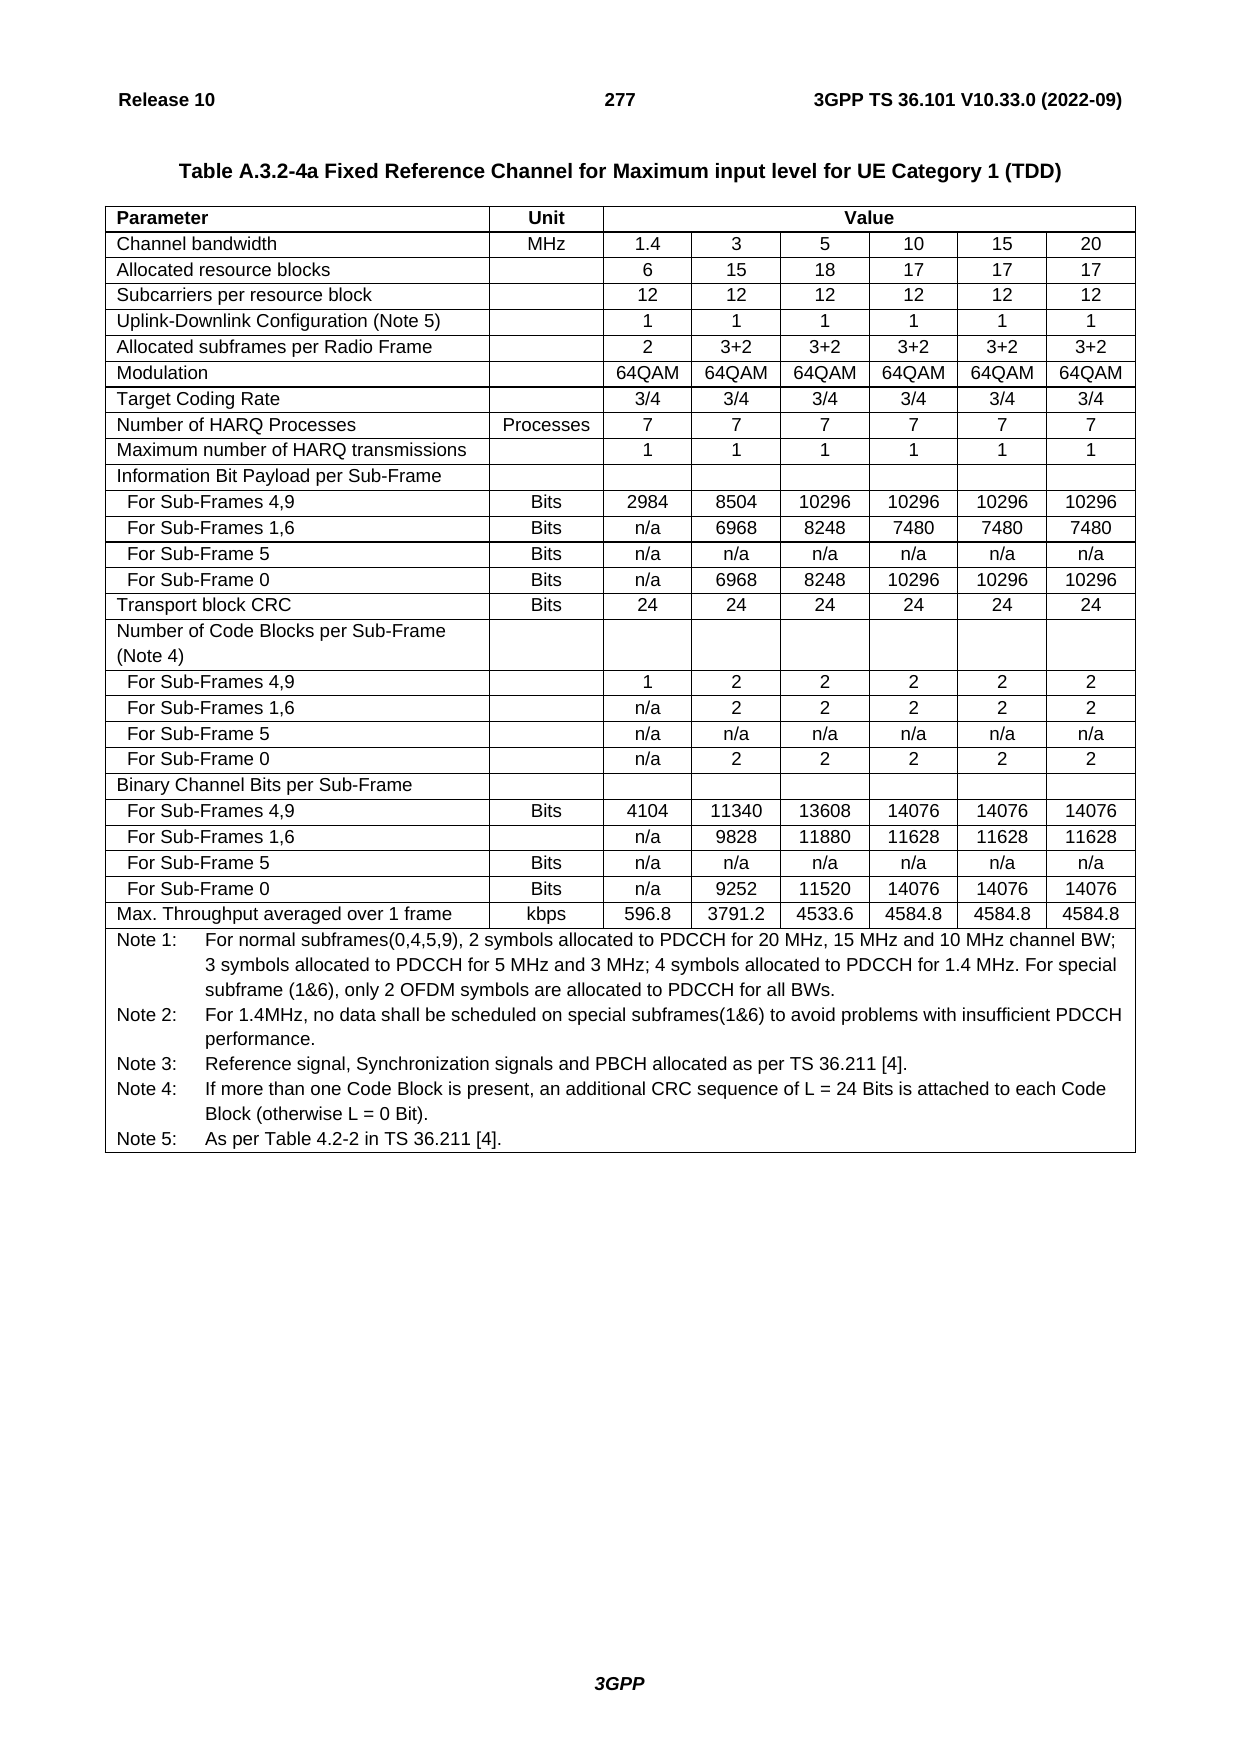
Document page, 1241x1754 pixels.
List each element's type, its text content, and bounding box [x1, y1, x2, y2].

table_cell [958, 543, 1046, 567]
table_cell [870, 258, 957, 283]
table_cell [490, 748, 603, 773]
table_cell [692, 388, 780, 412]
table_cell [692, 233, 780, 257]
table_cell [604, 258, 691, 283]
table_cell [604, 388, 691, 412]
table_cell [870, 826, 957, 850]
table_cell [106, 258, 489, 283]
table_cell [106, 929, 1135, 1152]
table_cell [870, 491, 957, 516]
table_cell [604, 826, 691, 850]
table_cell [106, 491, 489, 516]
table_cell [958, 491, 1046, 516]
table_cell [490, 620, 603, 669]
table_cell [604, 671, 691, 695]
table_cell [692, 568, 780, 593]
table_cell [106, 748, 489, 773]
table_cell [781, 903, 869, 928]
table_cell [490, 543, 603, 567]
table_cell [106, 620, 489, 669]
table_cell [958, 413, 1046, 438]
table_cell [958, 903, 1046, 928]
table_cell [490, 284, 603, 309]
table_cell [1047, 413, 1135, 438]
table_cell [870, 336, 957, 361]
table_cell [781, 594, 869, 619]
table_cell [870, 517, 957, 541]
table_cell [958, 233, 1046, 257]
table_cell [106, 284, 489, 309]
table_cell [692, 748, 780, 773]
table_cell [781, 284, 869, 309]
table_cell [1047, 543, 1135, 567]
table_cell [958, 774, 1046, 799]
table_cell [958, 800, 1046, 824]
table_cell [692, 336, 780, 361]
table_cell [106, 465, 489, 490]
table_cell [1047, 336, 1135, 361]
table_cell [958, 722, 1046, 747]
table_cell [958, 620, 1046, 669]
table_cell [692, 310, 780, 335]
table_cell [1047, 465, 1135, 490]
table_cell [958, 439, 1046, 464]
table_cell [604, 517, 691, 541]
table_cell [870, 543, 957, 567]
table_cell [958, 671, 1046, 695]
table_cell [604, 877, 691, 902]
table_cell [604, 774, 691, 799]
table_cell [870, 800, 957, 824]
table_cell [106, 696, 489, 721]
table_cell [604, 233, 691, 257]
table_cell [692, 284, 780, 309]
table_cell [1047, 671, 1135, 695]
text Table A.3.2-4a Fixed Reference Channel for Maximum input level for UE Category 1 (TDD) [118, 147, 1122, 183]
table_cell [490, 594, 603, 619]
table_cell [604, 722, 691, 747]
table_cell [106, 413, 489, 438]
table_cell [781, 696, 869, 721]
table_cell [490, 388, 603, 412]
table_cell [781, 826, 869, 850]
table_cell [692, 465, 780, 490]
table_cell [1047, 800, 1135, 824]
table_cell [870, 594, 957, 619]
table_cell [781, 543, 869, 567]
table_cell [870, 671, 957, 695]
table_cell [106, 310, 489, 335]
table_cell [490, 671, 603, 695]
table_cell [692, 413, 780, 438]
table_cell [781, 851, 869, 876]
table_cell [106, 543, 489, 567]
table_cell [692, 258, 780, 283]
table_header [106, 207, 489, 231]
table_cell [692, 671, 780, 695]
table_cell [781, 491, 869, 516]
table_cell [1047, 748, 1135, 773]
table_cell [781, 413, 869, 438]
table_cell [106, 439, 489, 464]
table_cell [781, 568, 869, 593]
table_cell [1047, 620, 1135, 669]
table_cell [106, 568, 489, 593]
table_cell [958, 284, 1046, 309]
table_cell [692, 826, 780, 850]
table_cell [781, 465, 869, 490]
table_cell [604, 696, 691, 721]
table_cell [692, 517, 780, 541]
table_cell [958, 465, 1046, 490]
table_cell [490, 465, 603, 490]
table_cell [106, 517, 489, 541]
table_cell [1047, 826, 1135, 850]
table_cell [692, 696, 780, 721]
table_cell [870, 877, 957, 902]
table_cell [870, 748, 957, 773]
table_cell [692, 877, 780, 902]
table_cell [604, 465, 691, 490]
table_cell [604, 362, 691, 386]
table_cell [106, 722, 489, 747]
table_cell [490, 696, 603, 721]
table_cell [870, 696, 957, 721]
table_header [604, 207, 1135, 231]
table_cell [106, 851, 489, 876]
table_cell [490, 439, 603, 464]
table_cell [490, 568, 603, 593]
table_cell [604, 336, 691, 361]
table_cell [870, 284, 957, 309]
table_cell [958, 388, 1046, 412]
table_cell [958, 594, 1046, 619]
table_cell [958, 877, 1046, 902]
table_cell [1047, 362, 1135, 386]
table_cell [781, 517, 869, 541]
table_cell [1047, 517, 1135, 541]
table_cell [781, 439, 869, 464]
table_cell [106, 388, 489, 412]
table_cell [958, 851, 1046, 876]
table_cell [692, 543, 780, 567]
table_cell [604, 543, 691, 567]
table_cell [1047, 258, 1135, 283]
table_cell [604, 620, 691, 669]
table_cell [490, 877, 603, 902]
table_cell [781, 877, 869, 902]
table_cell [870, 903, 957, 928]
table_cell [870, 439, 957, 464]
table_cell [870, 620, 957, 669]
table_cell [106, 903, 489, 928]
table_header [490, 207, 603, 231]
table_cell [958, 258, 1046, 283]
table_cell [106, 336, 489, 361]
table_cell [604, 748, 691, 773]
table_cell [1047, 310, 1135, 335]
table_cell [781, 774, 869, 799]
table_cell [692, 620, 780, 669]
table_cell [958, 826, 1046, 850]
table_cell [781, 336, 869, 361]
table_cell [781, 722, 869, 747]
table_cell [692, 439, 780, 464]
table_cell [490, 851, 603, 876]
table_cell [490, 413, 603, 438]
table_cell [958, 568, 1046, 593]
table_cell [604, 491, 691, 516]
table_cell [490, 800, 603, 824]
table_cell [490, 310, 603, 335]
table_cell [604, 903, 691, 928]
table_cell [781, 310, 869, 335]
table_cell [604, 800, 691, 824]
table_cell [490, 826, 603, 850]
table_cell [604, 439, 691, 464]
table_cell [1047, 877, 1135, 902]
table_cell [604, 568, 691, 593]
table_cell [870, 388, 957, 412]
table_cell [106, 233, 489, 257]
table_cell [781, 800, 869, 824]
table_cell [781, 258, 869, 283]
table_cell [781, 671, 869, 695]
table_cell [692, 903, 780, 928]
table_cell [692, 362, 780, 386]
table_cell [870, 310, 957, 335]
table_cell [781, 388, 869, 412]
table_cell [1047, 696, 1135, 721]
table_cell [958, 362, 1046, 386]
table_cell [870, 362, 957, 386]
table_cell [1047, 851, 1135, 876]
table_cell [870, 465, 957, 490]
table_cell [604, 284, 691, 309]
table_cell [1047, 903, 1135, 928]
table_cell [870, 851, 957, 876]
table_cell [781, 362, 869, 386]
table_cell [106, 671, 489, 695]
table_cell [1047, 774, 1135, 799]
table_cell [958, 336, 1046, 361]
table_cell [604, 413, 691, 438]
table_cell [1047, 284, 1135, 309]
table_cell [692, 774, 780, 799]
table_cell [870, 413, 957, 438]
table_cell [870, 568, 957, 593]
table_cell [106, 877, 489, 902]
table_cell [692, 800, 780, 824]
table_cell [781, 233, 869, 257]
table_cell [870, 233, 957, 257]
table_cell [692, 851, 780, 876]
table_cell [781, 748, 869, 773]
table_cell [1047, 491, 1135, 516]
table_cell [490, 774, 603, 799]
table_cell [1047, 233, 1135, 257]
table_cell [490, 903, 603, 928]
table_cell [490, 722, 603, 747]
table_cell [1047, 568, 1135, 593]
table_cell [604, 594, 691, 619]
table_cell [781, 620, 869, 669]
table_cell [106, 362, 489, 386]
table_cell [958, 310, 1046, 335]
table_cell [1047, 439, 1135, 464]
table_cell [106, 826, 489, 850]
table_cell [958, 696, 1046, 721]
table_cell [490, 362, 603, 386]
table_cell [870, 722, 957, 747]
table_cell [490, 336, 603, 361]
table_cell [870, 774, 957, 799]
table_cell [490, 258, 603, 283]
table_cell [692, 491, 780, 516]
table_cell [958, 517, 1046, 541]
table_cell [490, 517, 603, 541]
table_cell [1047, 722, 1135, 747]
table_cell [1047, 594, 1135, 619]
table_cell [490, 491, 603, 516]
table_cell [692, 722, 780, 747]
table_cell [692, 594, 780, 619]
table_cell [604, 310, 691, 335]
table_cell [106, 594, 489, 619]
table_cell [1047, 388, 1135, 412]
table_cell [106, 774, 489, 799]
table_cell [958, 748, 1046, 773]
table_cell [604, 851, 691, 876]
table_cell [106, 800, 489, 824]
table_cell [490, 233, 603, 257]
